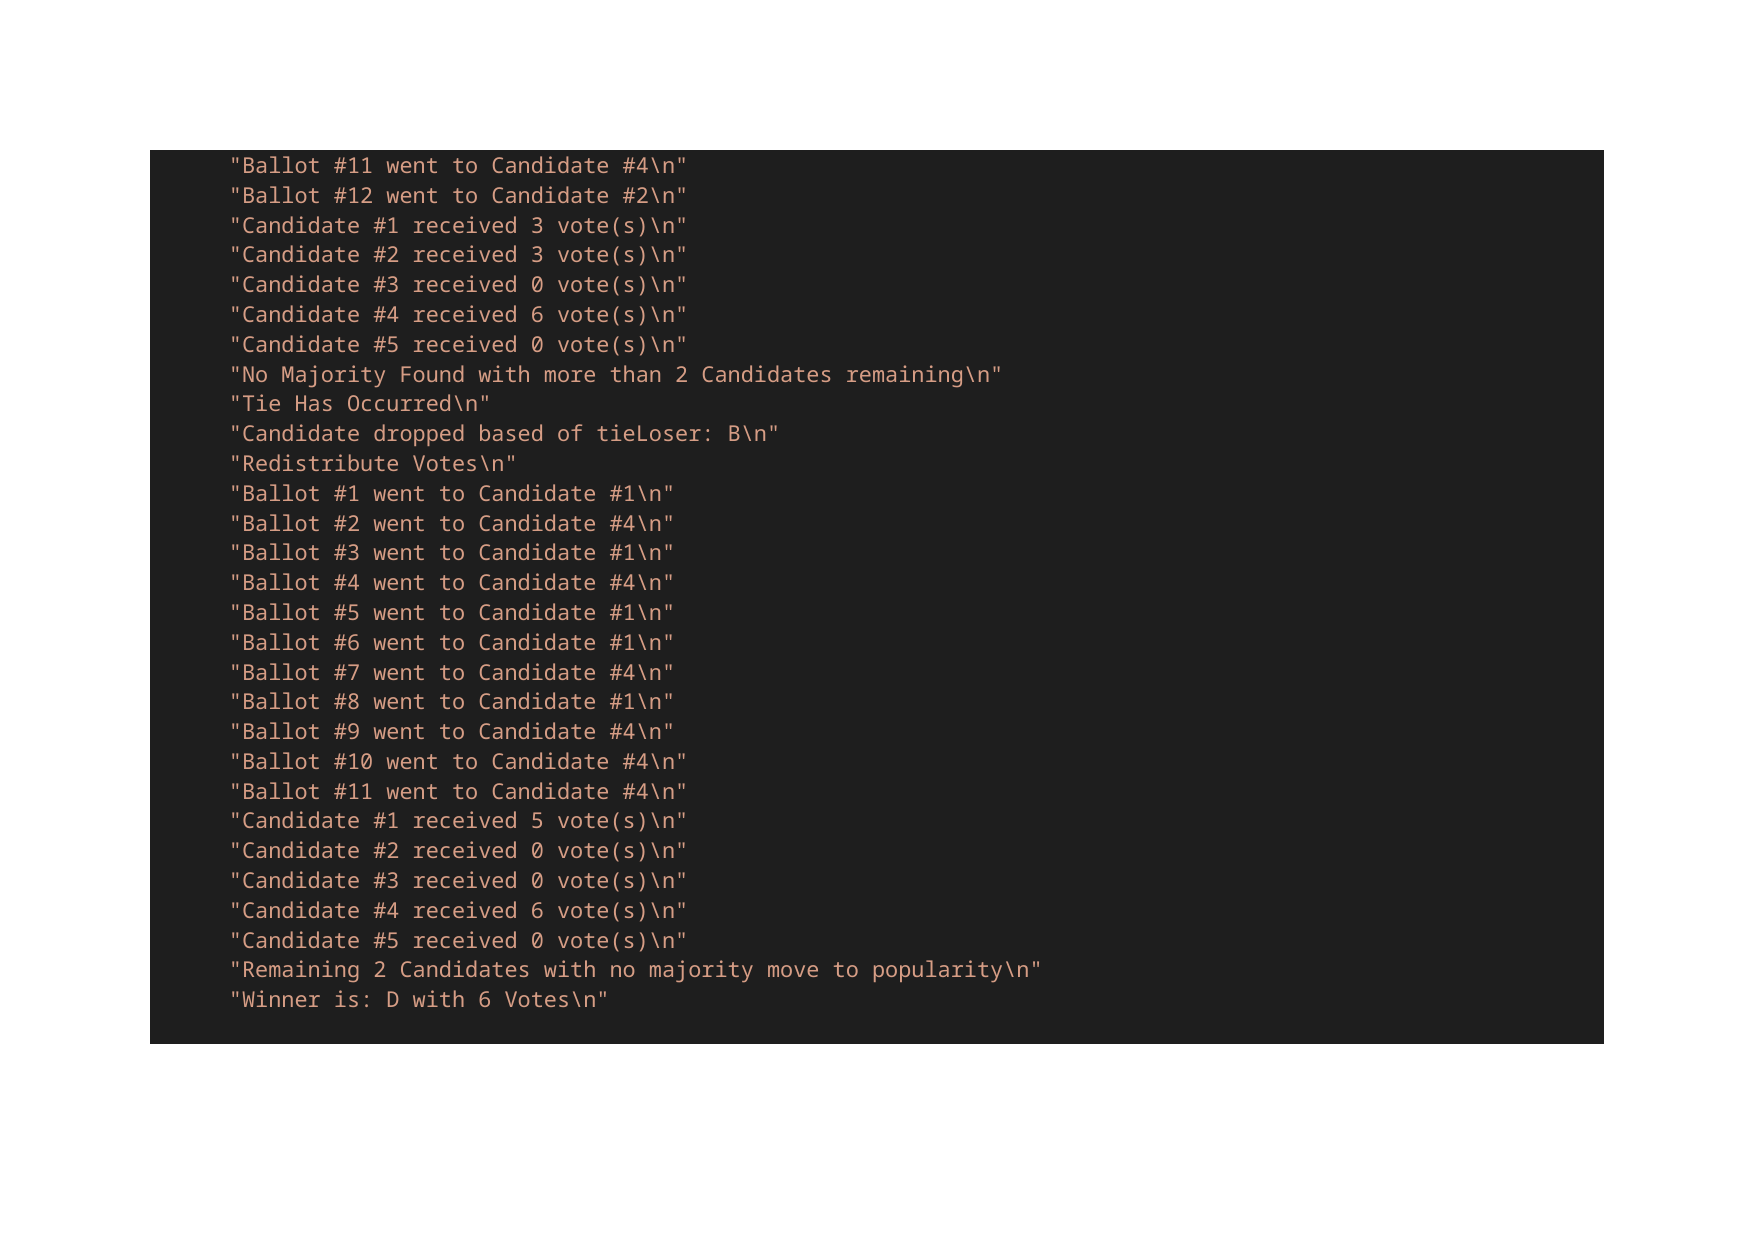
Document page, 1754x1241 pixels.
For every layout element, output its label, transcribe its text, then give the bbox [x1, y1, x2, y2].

text "Candidate #4 received 6 vote(s)\n" [150, 895, 1604, 924]
text "Candidate dropped based of tieLoser: B\n" [150, 418, 1604, 448]
text "Ballot #11 went to Candidate #4\n" [150, 776, 1604, 805]
text "Candidate #5 received 0 vote(s)\n" [150, 329, 1604, 358]
text "Ballot #4 went to Candidate #4\n" [150, 567, 1604, 597]
text "Ballot #8 went to Candidate #1\n" [150, 686, 1604, 716]
text "Ballot #2 went to Candidate #4\n" [150, 507, 1604, 537]
text "Ballot #11 went to Candidate #4\n" [150, 150, 1604, 180]
text "Tie Has Occurred\n" [150, 388, 1604, 418]
text "Candidate #1 received 5 vote(s)\n" [150, 805, 1604, 835]
text "Candidate #5 received 0 vote(s)\n" [150, 924, 1604, 954]
text "Ballot #7 went to Candidate #4\n" [150, 656, 1604, 686]
text "Candidate #3 received 0 vote(s)\n" [150, 865, 1604, 895]
text "Ballot #12 went to Candidate #2\n" [150, 180, 1604, 209]
text "Winner is: D with 6 Votes\n" [150, 984, 1604, 1014]
text "Candidate #2 received 0 vote(s)\n" [150, 835, 1604, 865]
text "Ballot #5 went to Candidate #1\n" [150, 597, 1604, 627]
text "Candidate #2 received 3 vote(s)\n" [150, 239, 1604, 269]
text "Candidate #4 received 6 vote(s)\n" [150, 299, 1604, 329]
text "No Majority Found with more than 2 Candidates remaining\n" [150, 358, 1604, 388]
text "Ballot #1 went to Candidate #1\n" [150, 478, 1604, 507]
text "Redistribute Votes\n" [150, 448, 1604, 478]
text "Candidate #3 received 0 vote(s)\n" [150, 269, 1604, 299]
text "Ballot #6 went to Candidate #1\n" [150, 627, 1604, 656]
text "Candidate #1 received 3 vote(s)\n" [150, 209, 1604, 239]
text "Ballot #9 went to Candidate #4\n" [150, 716, 1604, 746]
text "Ballot #10 went to Candidate #4\n" [150, 746, 1604, 776]
text "Ballot #3 went to Candidate #1\n" [150, 537, 1604, 567]
text "Remaining 2 Candidates with no majority move to popularity\n" [150, 954, 1604, 984]
